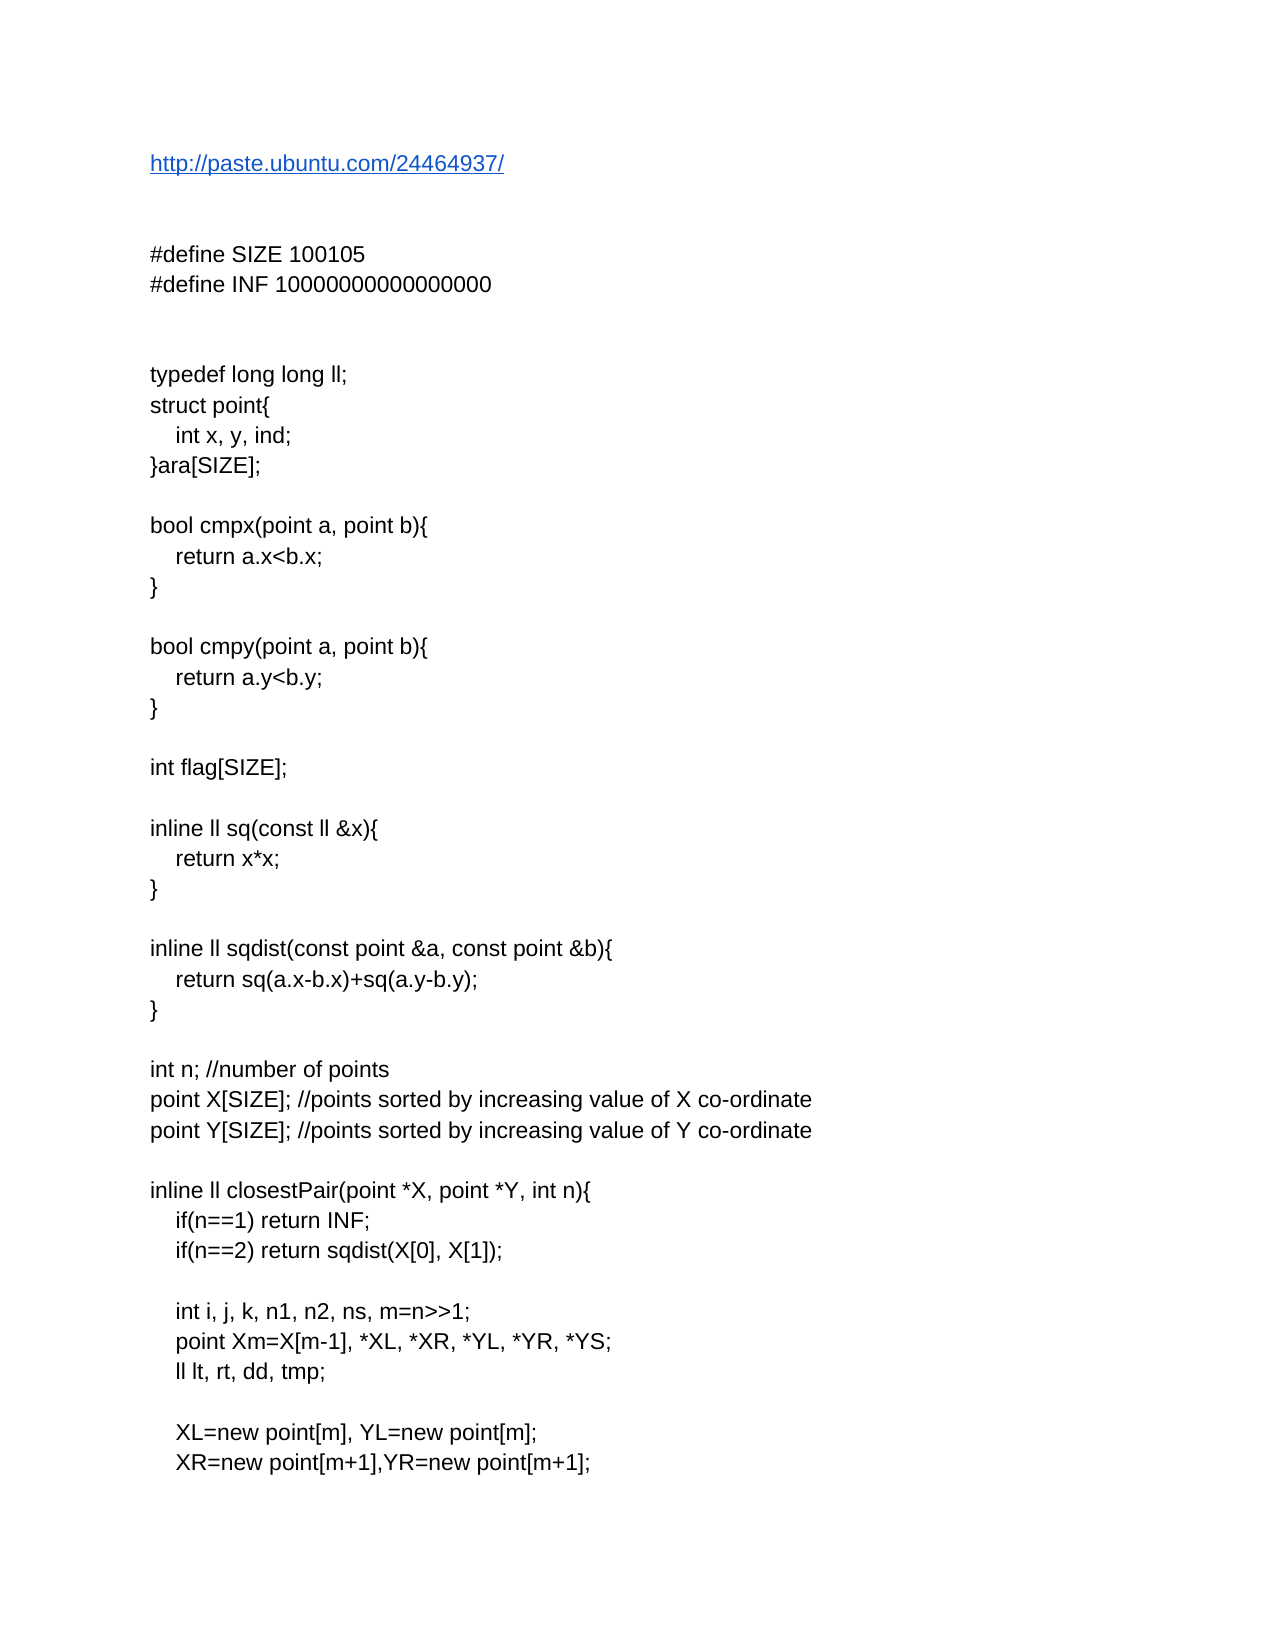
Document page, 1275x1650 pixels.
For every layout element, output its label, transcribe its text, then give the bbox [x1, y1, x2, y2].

text typedef long long ll; [150, 361, 1125, 388]
text bool cmpy(point a, point b){ [150, 633, 1125, 660]
text }ara[SIZE]; [150, 452, 1125, 478]
text } [150, 694, 1125, 720]
text int flag[SIZE]; [150, 754, 1125, 781]
text return a.y<b.y; [150, 663, 1125, 690]
text point X[SIZE]; //points sorted by increasing value of X co-ordinate [150, 1086, 1125, 1113]
text if(n==1) return INF; [150, 1207, 1125, 1234]
text point Xm=X[m-1], *XL, *XR, *YL, *YR, *YS; [150, 1328, 1125, 1354]
text XR=new point[m+1],YR=new point[m+1]; [150, 1449, 1125, 1475]
text return a.x<b.x; [150, 543, 1125, 569]
text return sq(a.x-b.x)+sq(a.y-b.y); [150, 966, 1125, 992]
text int x, y, ind; [150, 422, 1125, 448]
text point Y[SIZE]; //points sorted by increasing value of Y co-ordinate [150, 1117, 1125, 1143]
text int i, j, k, n1, n2, ns, m=n>>1; [150, 1298, 1125, 1324]
text } [150, 573, 1125, 599]
text if(n==2) return sqdist(X[0], X[1]); [150, 1237, 1125, 1264]
text #define INF 10000000000000000 [150, 271, 1125, 297]
text bool cmpx(point a, point b){ [150, 512, 1125, 539]
text ll lt, rt, dd, tmp; [150, 1358, 1125, 1385]
text #define SIZE 100105 [150, 241, 1125, 267]
text http://paste.ubuntu.com/24464937/ [150, 150, 1125, 176]
text inline ll sqdist(const point &a, const point &b){ [150, 935, 1125, 962]
text int n; //number of points [150, 1056, 1125, 1083]
text struct point{ [150, 392, 1125, 418]
text return x*x; [150, 845, 1125, 871]
text inline ll sq(const ll &x){ [150, 814, 1125, 841]
text } [150, 996, 1125, 1022]
text } [150, 875, 1125, 901]
text inline ll closestPair(point *X, point *Y, int n){ [150, 1177, 1125, 1203]
text XL=new point[m], YL=new point[m]; [150, 1419, 1125, 1445]
